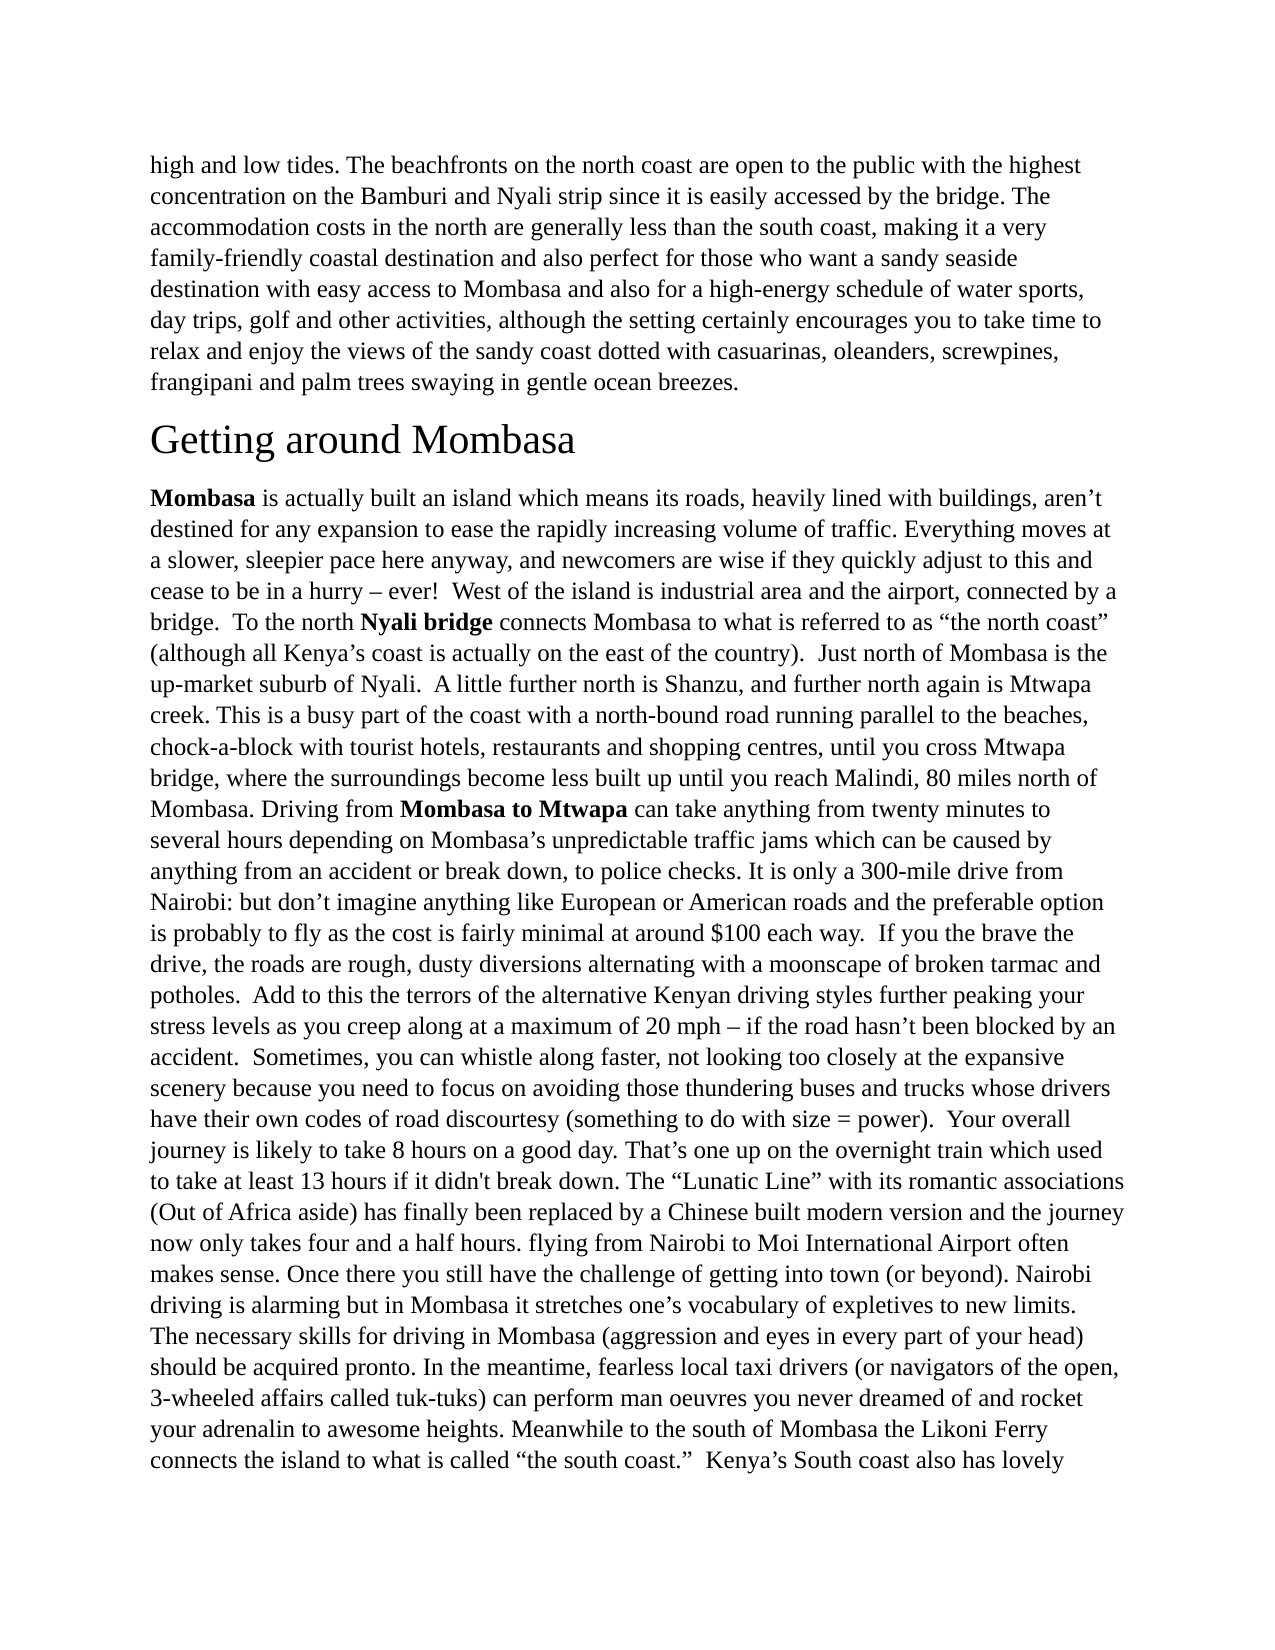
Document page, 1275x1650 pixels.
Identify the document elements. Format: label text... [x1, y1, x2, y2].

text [150, 150, 1125, 396]
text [150, 483, 1125, 1474]
text Getting around Mombasa [150, 415, 1125, 463]
